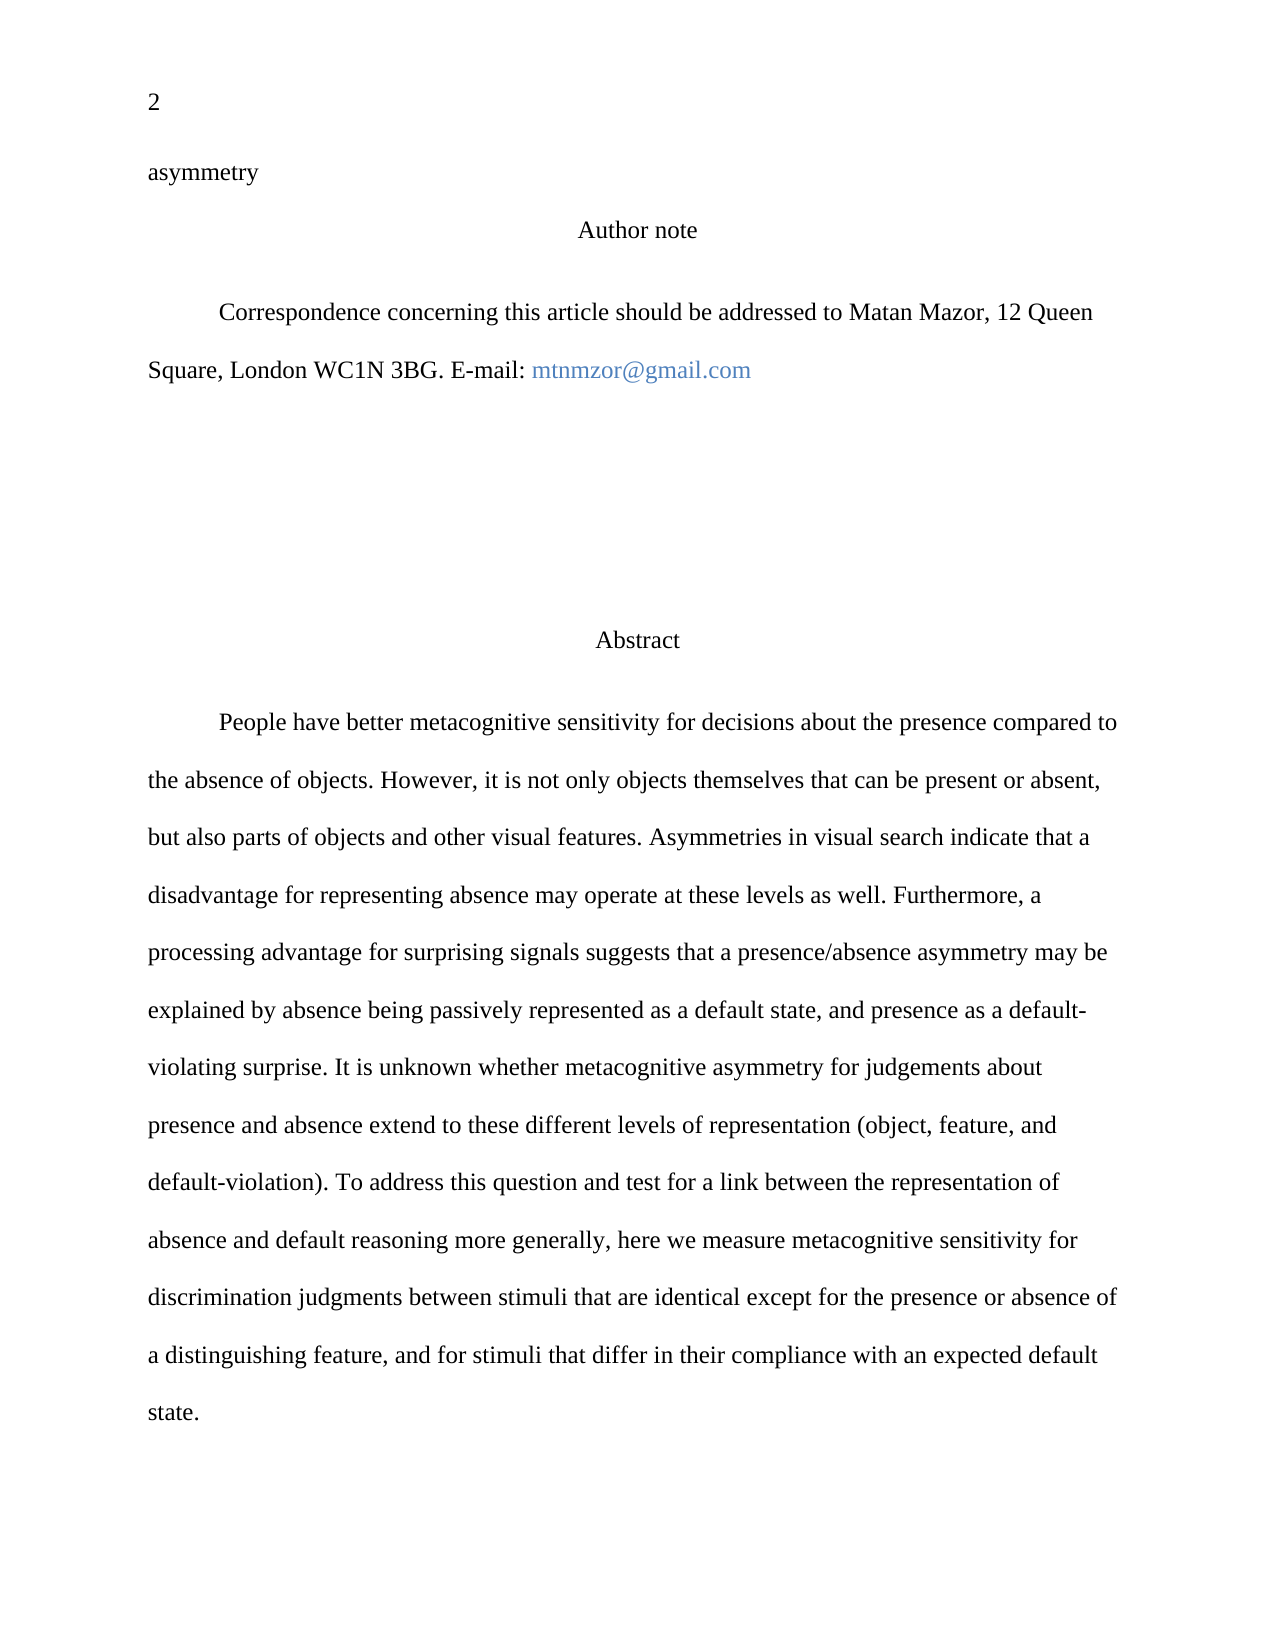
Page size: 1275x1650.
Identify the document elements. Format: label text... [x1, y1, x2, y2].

text People have better metacognitive sensitivity for decisions about the presence compared to the absence of objects. However, it is not only objects themselves that can be present or absent, but also parts of objects and other visual features. Asymmetries in visual search indicate that a disadvantage for representing absence may operate at these levels as well. Furthermore, a processing advantage for surprising signals suggests that a presence/absence asymmetry may be explained by absence being passively represented as a default state, and presence as a default-violating surprise. It is unknown whether metacognitive asymmetry for judgements about presence and absence extend to these different levels of representation (object, feature, and default-violation). To address this question and test for a link between the representation of absence and default reasoning more generally, here we measure metacognitive sensitivity for discrimination judgments between stimuli that are identical except for the presence or absence of a distinguishing feature, and for stimuli that differ in their compliance with an expected default state. [148, 707, 1127, 1426]
text Correspondence concerning this article should be addressed to Matan Mazor, 12 Queen Square, London WC1N 3BG. E-mail: mtnmzor@gmail.com [148, 297, 1127, 384]
text Author note [148, 215, 1127, 244]
title Abstract [148, 625, 1127, 654]
